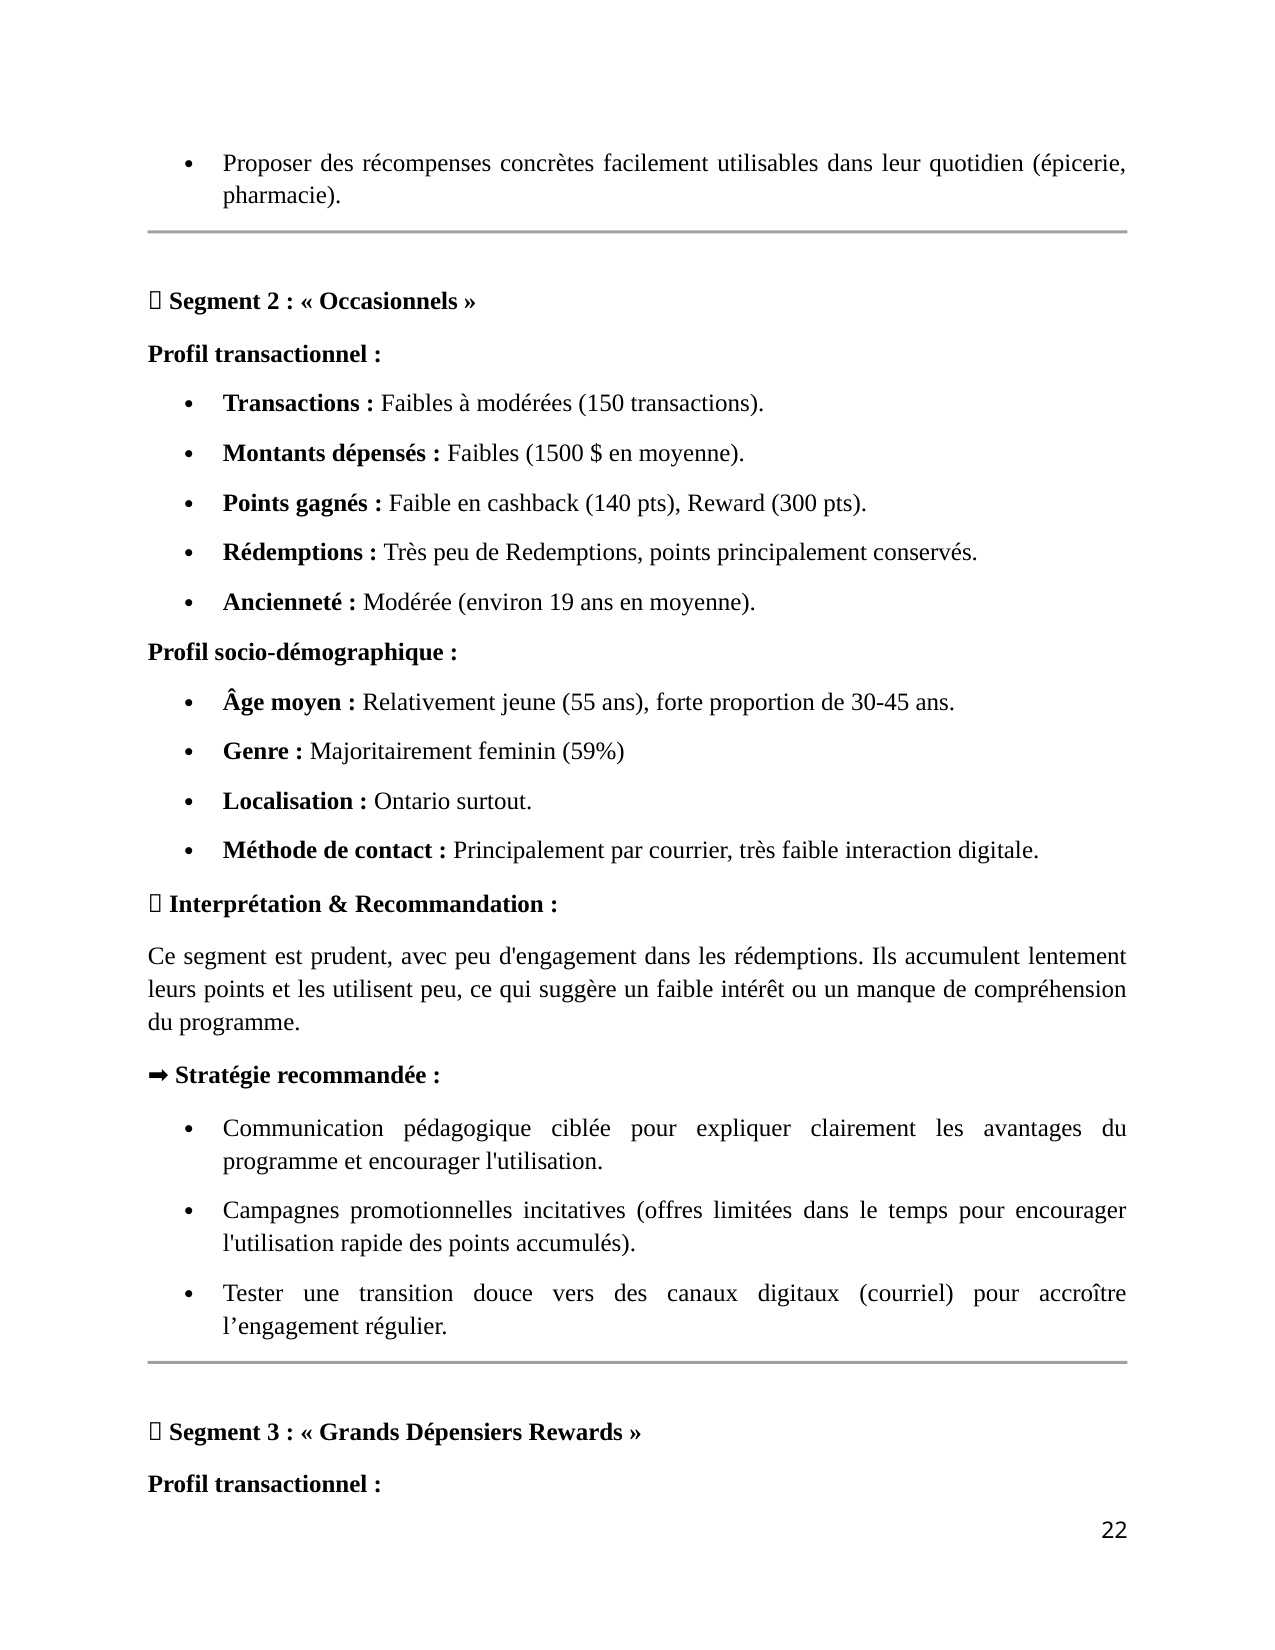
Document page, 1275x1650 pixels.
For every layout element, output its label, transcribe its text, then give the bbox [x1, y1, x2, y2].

text Ce segment est prudent, avec peu d'engagement dans les rédemptions. Ils accumulent lentement leurs points et les utilisent peu, ce qui suggère un faible intérêt ou un manque de compréhension du programme. [148, 941, 1127, 1036]
list Localisation : Ontario surtout. [185, 786, 1127, 815]
list Genre : Majoritairement feminin (59%) [185, 736, 1127, 765]
text Profil transactionnel : [148, 1469, 1127, 1498]
list Tester une transition douce vers des canaux digitaux (courriel) pour accroître l’engagement régulier. [185, 1278, 1127, 1340]
text Profil transactionnel : [148, 339, 1127, 367]
text 🚩 Segment 3 : « Grands Dépensiers Rewards » [148, 1413, 1127, 1447]
list Méthode de contact : Principalement par courrier, très faible interaction digitale. [185, 836, 1127, 864]
list Transactions : Faibles à modérées (150 transactions). [185, 388, 1127, 417]
text Profil socio-démographique : [148, 637, 1127, 666]
text 🚩 Segment 2 : « Occasionnels » [148, 283, 1127, 317]
list Ancienneté : Modérée (environ 19 ans en moyenne). [185, 587, 1127, 616]
text ➡️ Stratégie recommandée : [148, 1057, 1127, 1091]
list Proposer des récompenses concrètes facilement utilisables dans leur quotidien (épicerie, pharmacie). [185, 148, 1127, 209]
text 📌 Interprétation & Recommandation : [148, 885, 1127, 919]
list Communication pédagogique ciblée pour expliquer clairement les avantages du programme et encourager l'utilisation. [185, 1113, 1127, 1174]
list Montants dépensés : Faibles (1500 $ en moyenne). [185, 438, 1127, 467]
list Points gagnés : Faible en cashback (140 pts), Reward (300 pts). [185, 488, 1127, 517]
list Campagnes promotionnelles incitatives (offres limitées dans le temps pour encourager l'utilisation rapide des points accumulés). [185, 1195, 1127, 1257]
list Rédemptions : Très peu de Redemptions, points principalement conservés. [185, 537, 1127, 566]
list Âge moyen : Relativement jeune (55 ans), forte proportion de 30-45 ans. [185, 687, 1127, 715]
